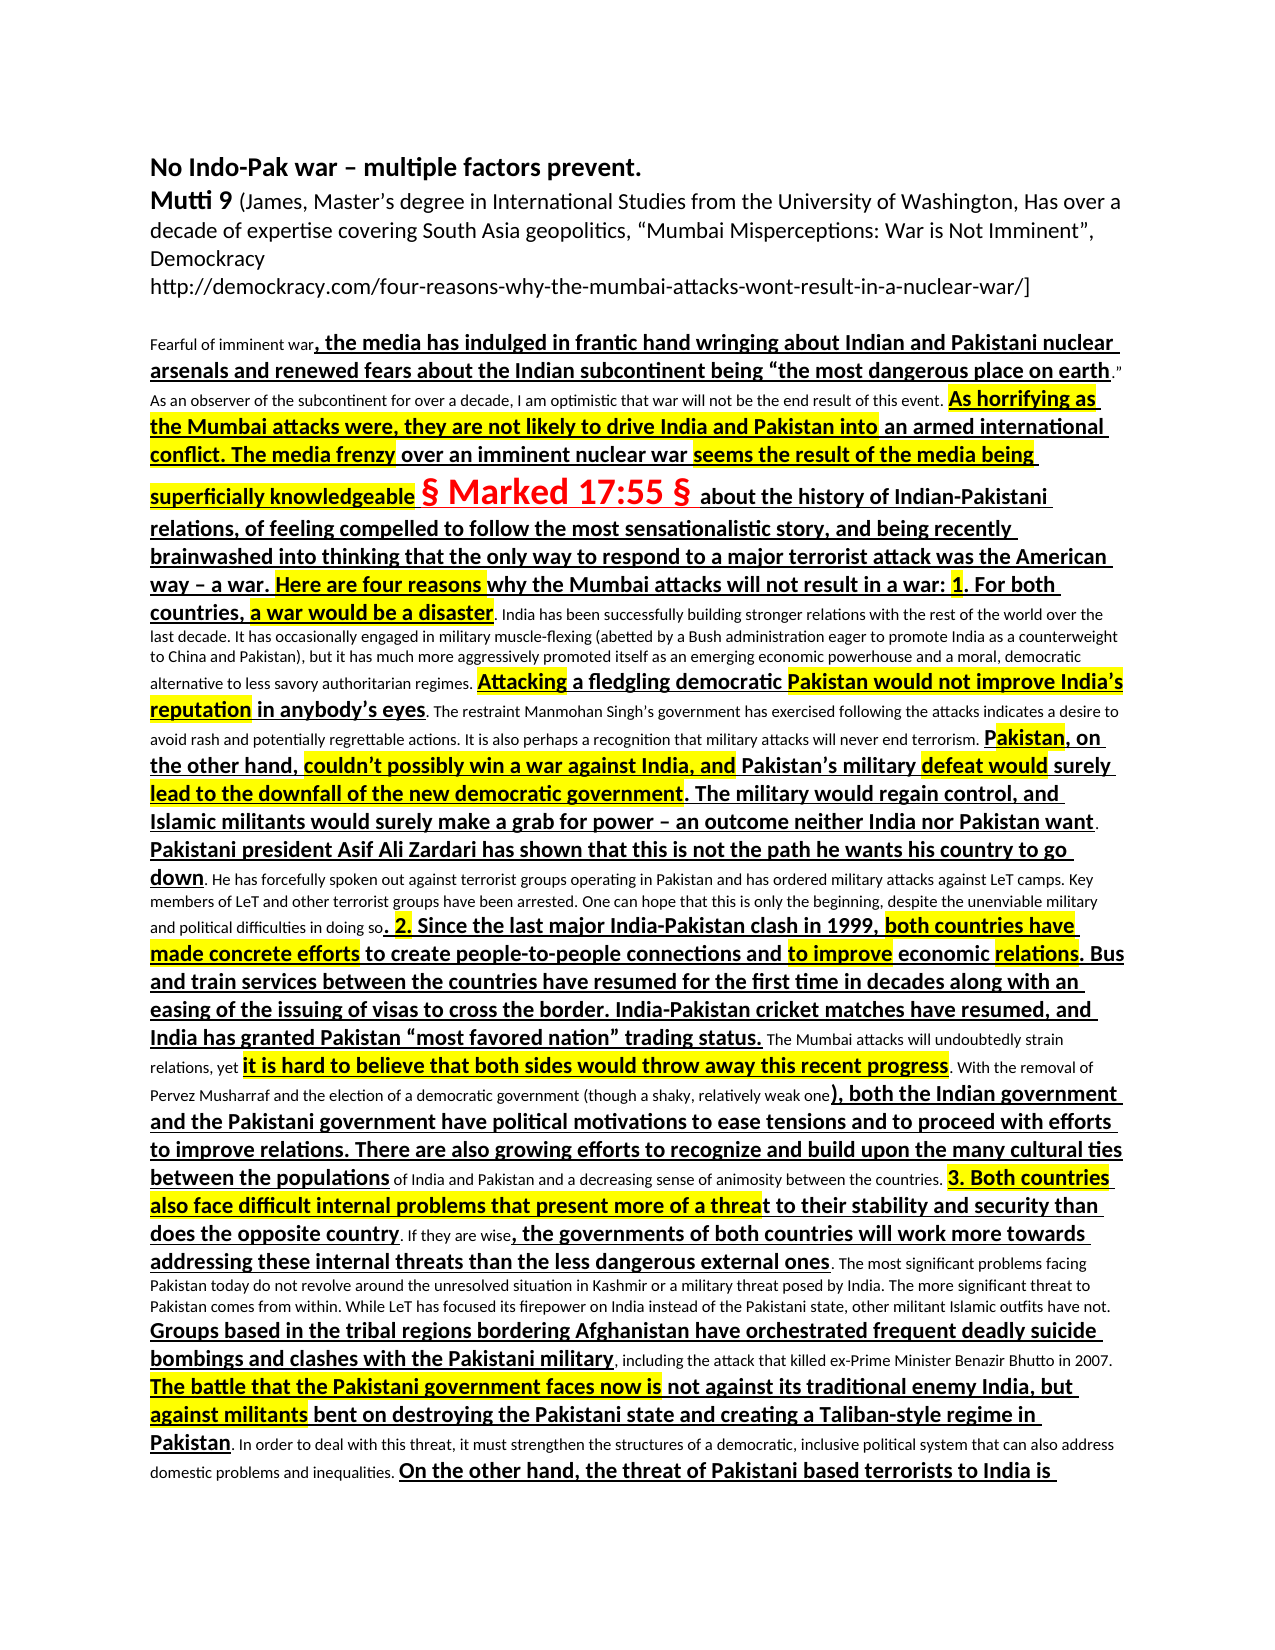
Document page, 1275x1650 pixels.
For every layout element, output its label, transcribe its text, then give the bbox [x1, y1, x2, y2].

text http://demockracy.com/four-reasons-why-the-mumbai-attacks-wont-result-in-a-nuclear-war/] [150, 272, 1125, 300]
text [150, 328, 1125, 1484]
text Mutti 9 (James, Master’s degree in International Studies from the University of Washington, Has over a decade of expertise covering South Asia geopolitics, “Mumbai Misperceptions: War is Not Imminent”, Demockracy [150, 183, 1125, 272]
subtitle No Indo-Pak war – multiple factors prevent. [150, 150, 1125, 183]
